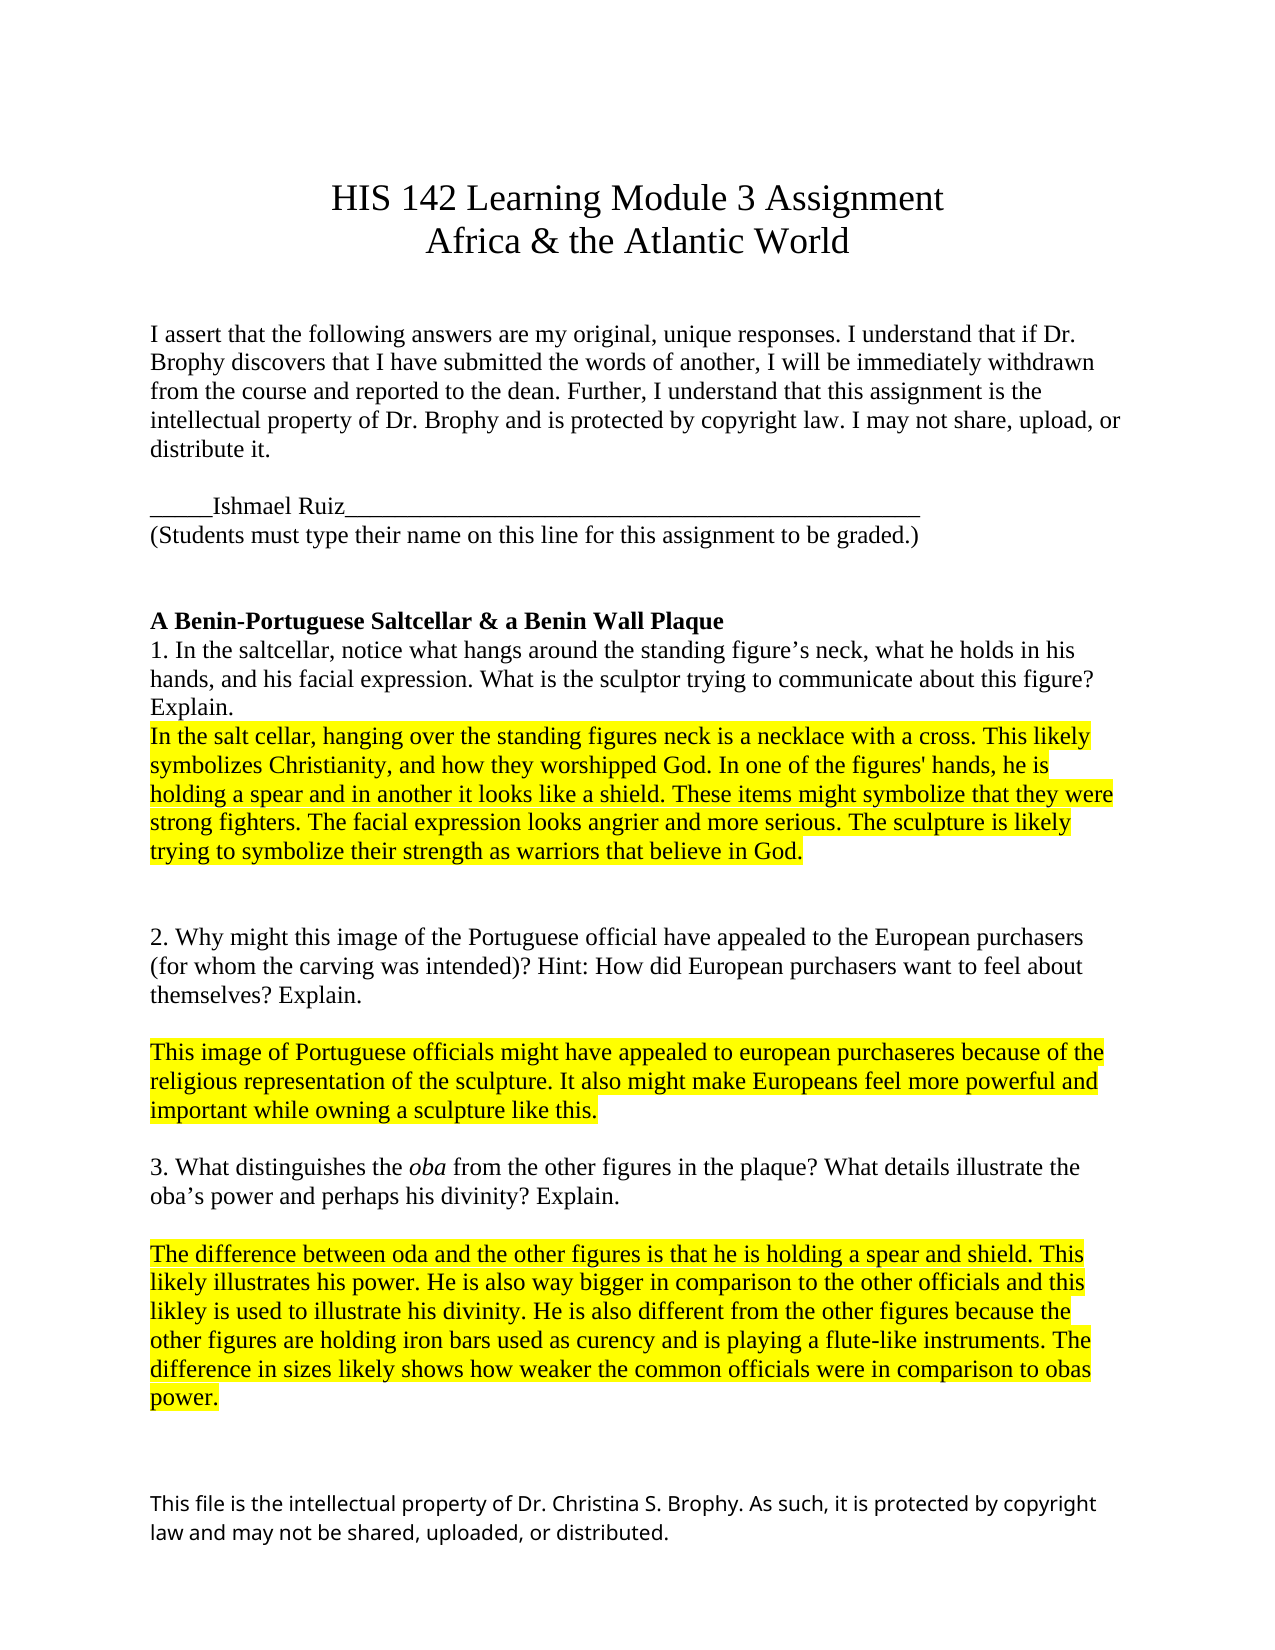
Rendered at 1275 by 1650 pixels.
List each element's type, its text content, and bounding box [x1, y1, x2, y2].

subtitle HIS 142 Learning Module 3 Assignment [150, 175, 1125, 218]
text (Students must type their name on this line for this assignment to be graded.) [150, 520, 1125, 549]
text The difference between oda and the other figures is that he is holding a spear and shield. This likely illustrates his power. He is also way bigger in comparison to the other officials and this likley is used to illustrate his divinity. He is also different from the other figures because the other figures are holding iron bars used as curency and is playing a flute-like instruments. The difference in sizes likely shows how weaker the common officials were in comparison to obas power. [150, 1239, 1125, 1411]
text 3. What distinguishes the oba from the other figures in the plaque? What details illustrate the oba’s power and perhaps his divinity? Explain. [150, 1152, 1125, 1210]
text _____Ishmael Ruiz______________________________________________ [150, 491, 1125, 520]
text This image of Portuguese officials might have appealed to european purchaseres because of the religious representation of the sculpture. It also might make Europeans feel more powerful and important while owning a sculpture like this. [150, 1037, 1125, 1124]
text I assert that the following answers are my original, unique responses. I understand that if Dr. Brophy discovers that I have submitted the words of another, I will be immediately withdrawn from the course and reported to the dean. Further, I understand that this assignment is the intellectual property of Dr. Brophy and is protected by copyright law. I may not share, upload, or distribute it. [150, 319, 1125, 462]
text Africa & the Atlantic World [150, 218, 1125, 261]
text 2. Why might this image of the Portuguese official have appealed to the European purchasers (for whom the carving was intended)? Hint: How did European purchasers want to feel about themselves? Explain. [150, 922, 1125, 1009]
text In the salt cellar, hanging over the standing figures neck is a necklace with a cross. This likely symbolizes Christianity, and how they worshipped God. In one of the figures' hands, he is holding a spear and in another it looks like a shield. These items might symbolize that they were strong fighters. The facial expression looks angrier and more serious. The sculpture is likely trying to symbolize their strength as warriors that believe in God. [150, 721, 1125, 865]
text 1. In the saltcellar, notice what hangs around the standing figure’s neck, what he holds in his hands, and his facial expression. What is the sculptor trying to communicate about this figure? Explain. [150, 635, 1125, 721]
text A Benin-Portuguese Saltcellar & a Benin Wall Plaque [150, 606, 1125, 635]
